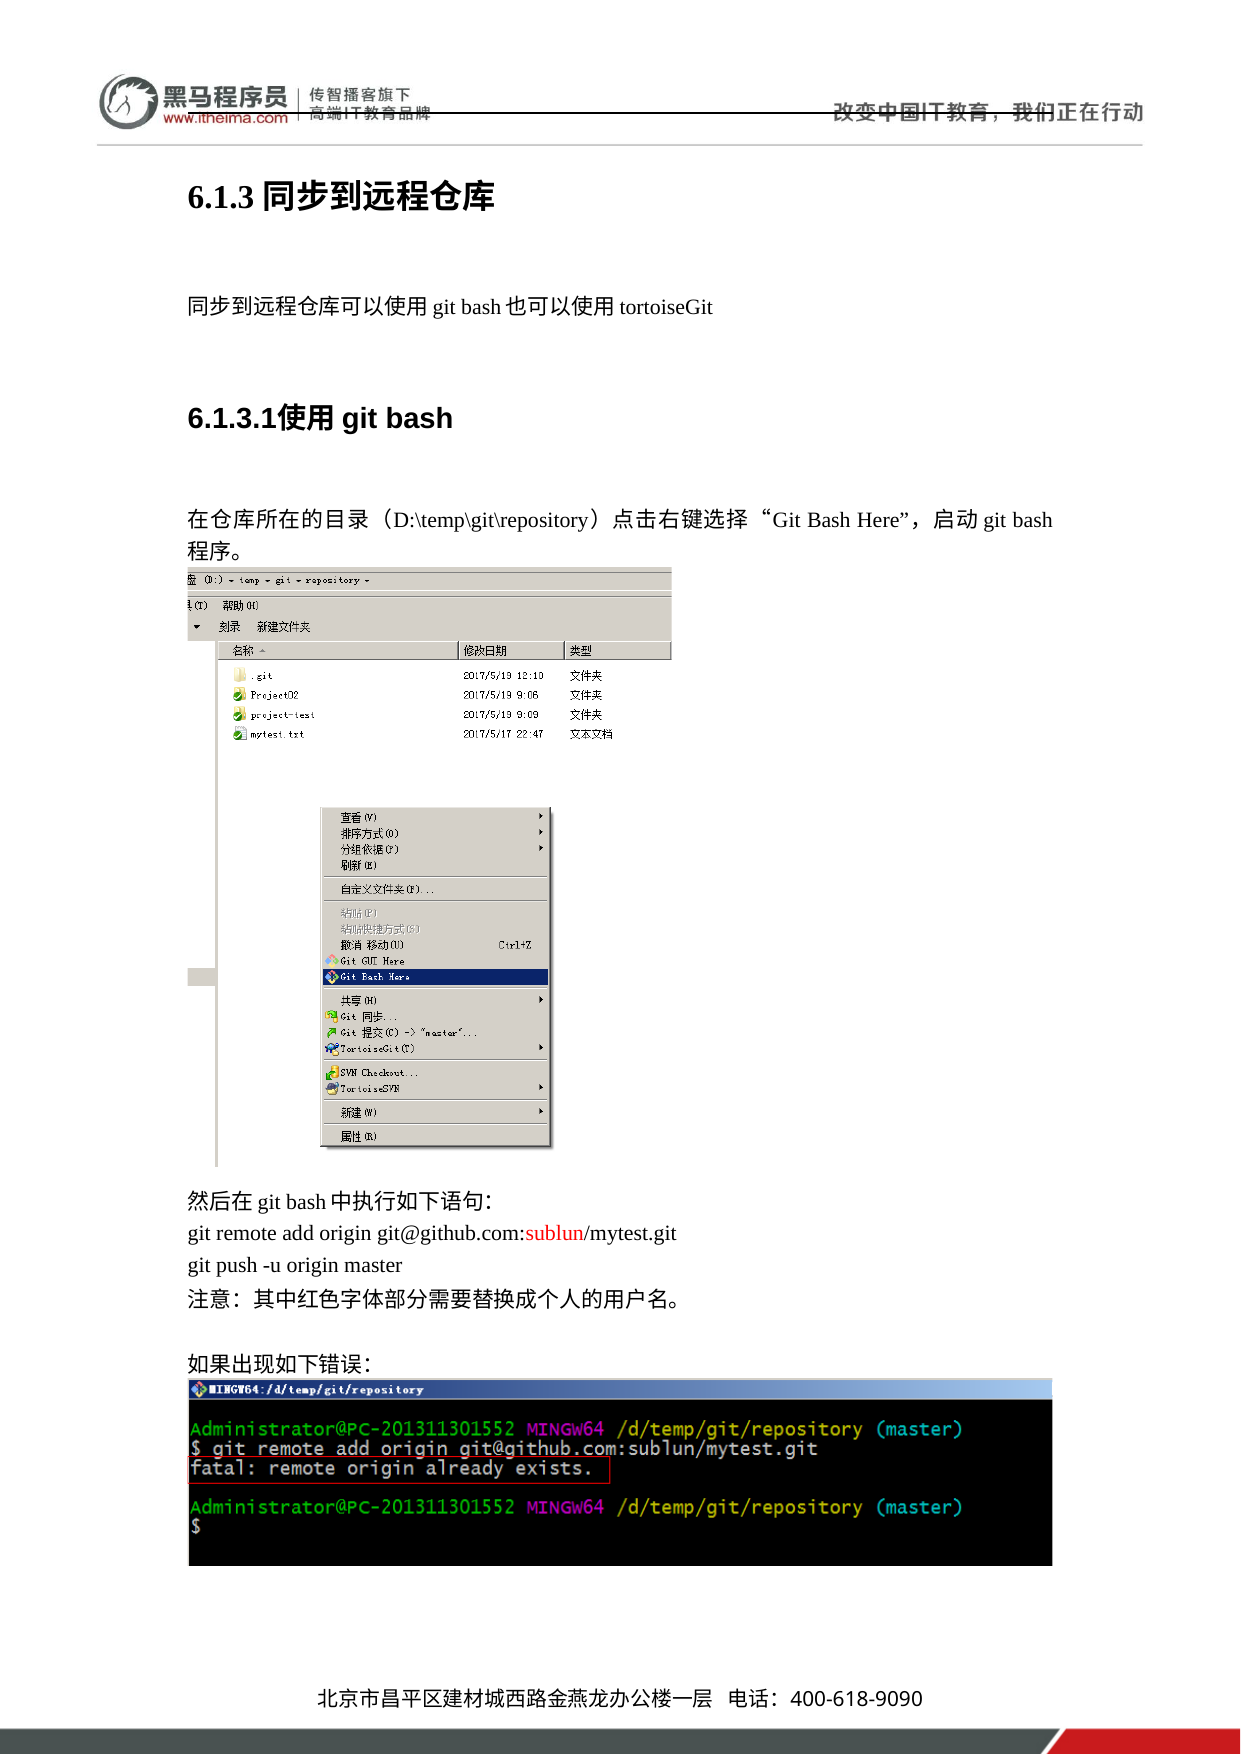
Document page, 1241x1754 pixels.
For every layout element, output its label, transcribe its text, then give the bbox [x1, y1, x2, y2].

text 然后在git bash中执行如下语句： [187, 1184, 1053, 1216]
picture [0, 3, 1241, 153]
subtitle 使用git bash [187, 383, 1053, 448]
text 如果出现如下错误： [187, 1346, 1053, 1378]
text git push -u origin master [187, 1249, 1053, 1281]
text 同步到远程仓库可以使用git bash也可以使用tortoiseGit [187, 289, 1053, 321]
picture [187, 1378, 1053, 1566]
text git remote add origin git@github.com:sublun/mytest.git [187, 1216, 1053, 1249]
picture [0, 1669, 1241, 1754]
picture [187, 566, 672, 1167]
subtitle 同步到远程仓库 [187, 162, 1053, 227]
text 在仓库所在的目录（D:\temp\git\repository）点击右键选择“Git Bash Here”，启动git bash程序。 [187, 501, 1053, 566]
text 注意：其中红色字体部分需要替换成个人的用户名。 [187, 1281, 1053, 1314]
